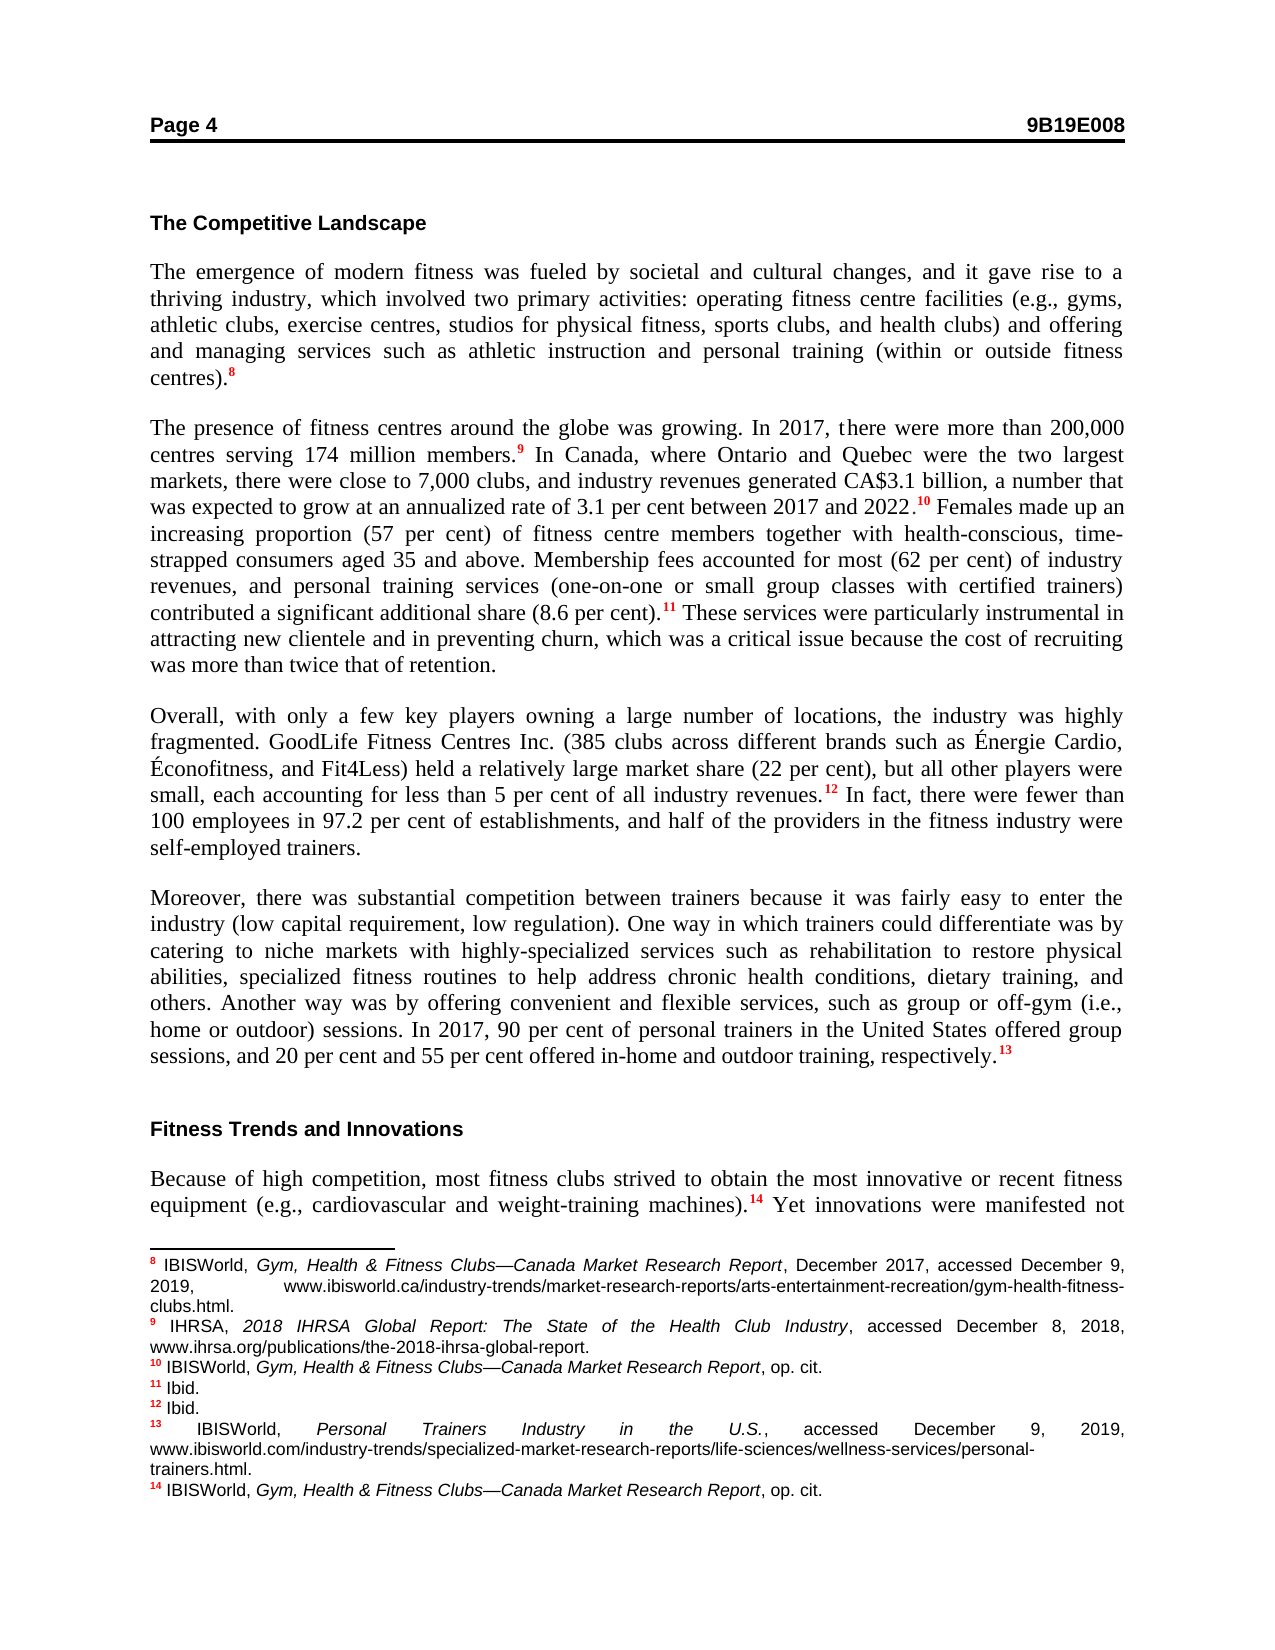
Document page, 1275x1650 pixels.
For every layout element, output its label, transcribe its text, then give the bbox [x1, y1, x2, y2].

text Moreover, there was substantial competition between trainers because it was fairly easy to enter the industry (low capital requirement, low regulation). One way in which trainers could differentiate was by catering to niche markets with highly-specialized services such as rehabilitation to restore physical abilities, specialized fitness routines to help address chronic health conditions, dietary training, and others. Another way was by offering convenient and flexible services, such as group or off-gym (i.e., home or outdoor) sessions. In 2017, 90 per cent of personal trainers in the United States offered group sessions, and 20 per cent and 55 per cent offered in-home and outdoor training, respectively. [150, 884, 1125, 1068]
text The presence of fitness centres around the globe was growing. In 2017, there were more than 200,000 centres serving 174 million members. In Canada, where Ontario and Quebec were the two largest markets, there were close to 7,000 clubs, and industry revenues generated CA$3.1 billion, a number that was expected to grow at an annualized rate of 3.1 per cent between 2017 and 2022. Females made up an increasing proportion (57 per cent) of fitness centre members together with health-conscious, time-strapped consumers aged 35 and above. Membership fees accounted for most (62 per cent) of industry revenues, and personal training services (one-on-one or small group classes with certified trainers) contributed a significant additional share (8.6 per cent). These services were particularly instrumental in attracting new clientele and in preventing churn, which was a critical issue because the cost of recruiting was more than twice that of retention. [150, 493, 1125, 678]
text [150, 1165, 1125, 1217]
text Fitness Trends and Innovations [150, 1117, 1125, 1141]
text The Competitive Landscape [150, 210, 1125, 234]
text The emergence of modern fitness was fueled by societal and cultural changes, and it gave rise to a thriving industry, which involved two primary activities: operating fitness centre facilities (e.g., gyms, athletic clubs, exercise centres, studios for physical fitness, sports clubs, and health clubs) and offering and managing services such as athletic instruction and personal training (within or outside fitness centres). [150, 258, 1125, 390]
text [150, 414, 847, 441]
text Overall, with only a few key players owning a large number of locations, the industry was highly fragmented. GoodLife Fitness Centres Inc. (385 clubs across different brands such as Énergie Cardio, Éconofitness, and Fit4Less) held a relatively large market share (22 per cent), but all other players were small, each accounting for less than 5 per cent of all industry revenues. In fact, there were fewer than 100 employees in 97.2 per cent of establishments, and half of the providers in the fitness industry were self-employed trainers. [150, 702, 1125, 860]
